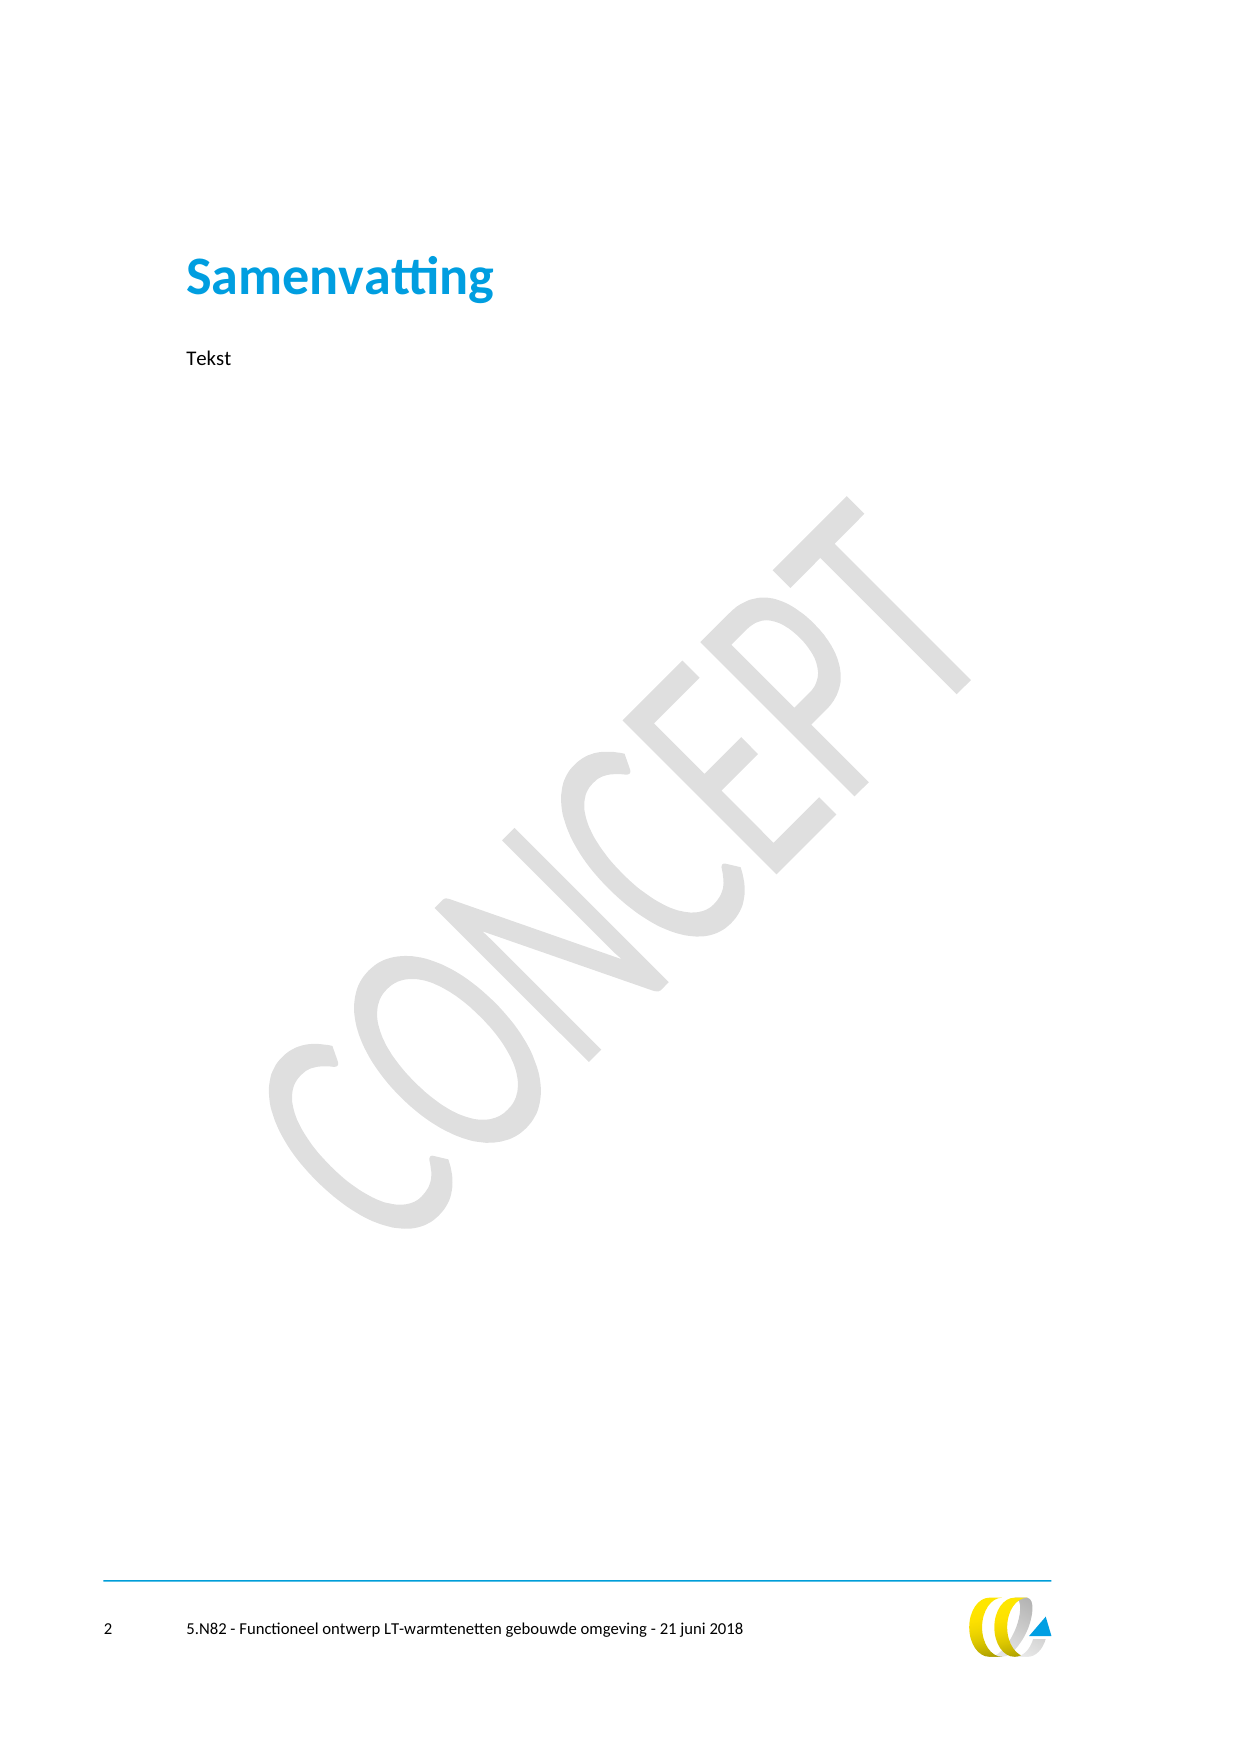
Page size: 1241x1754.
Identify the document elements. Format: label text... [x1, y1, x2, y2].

picture [969, 1597, 1046, 1657]
text Samenvatting [186, 232, 1054, 308]
